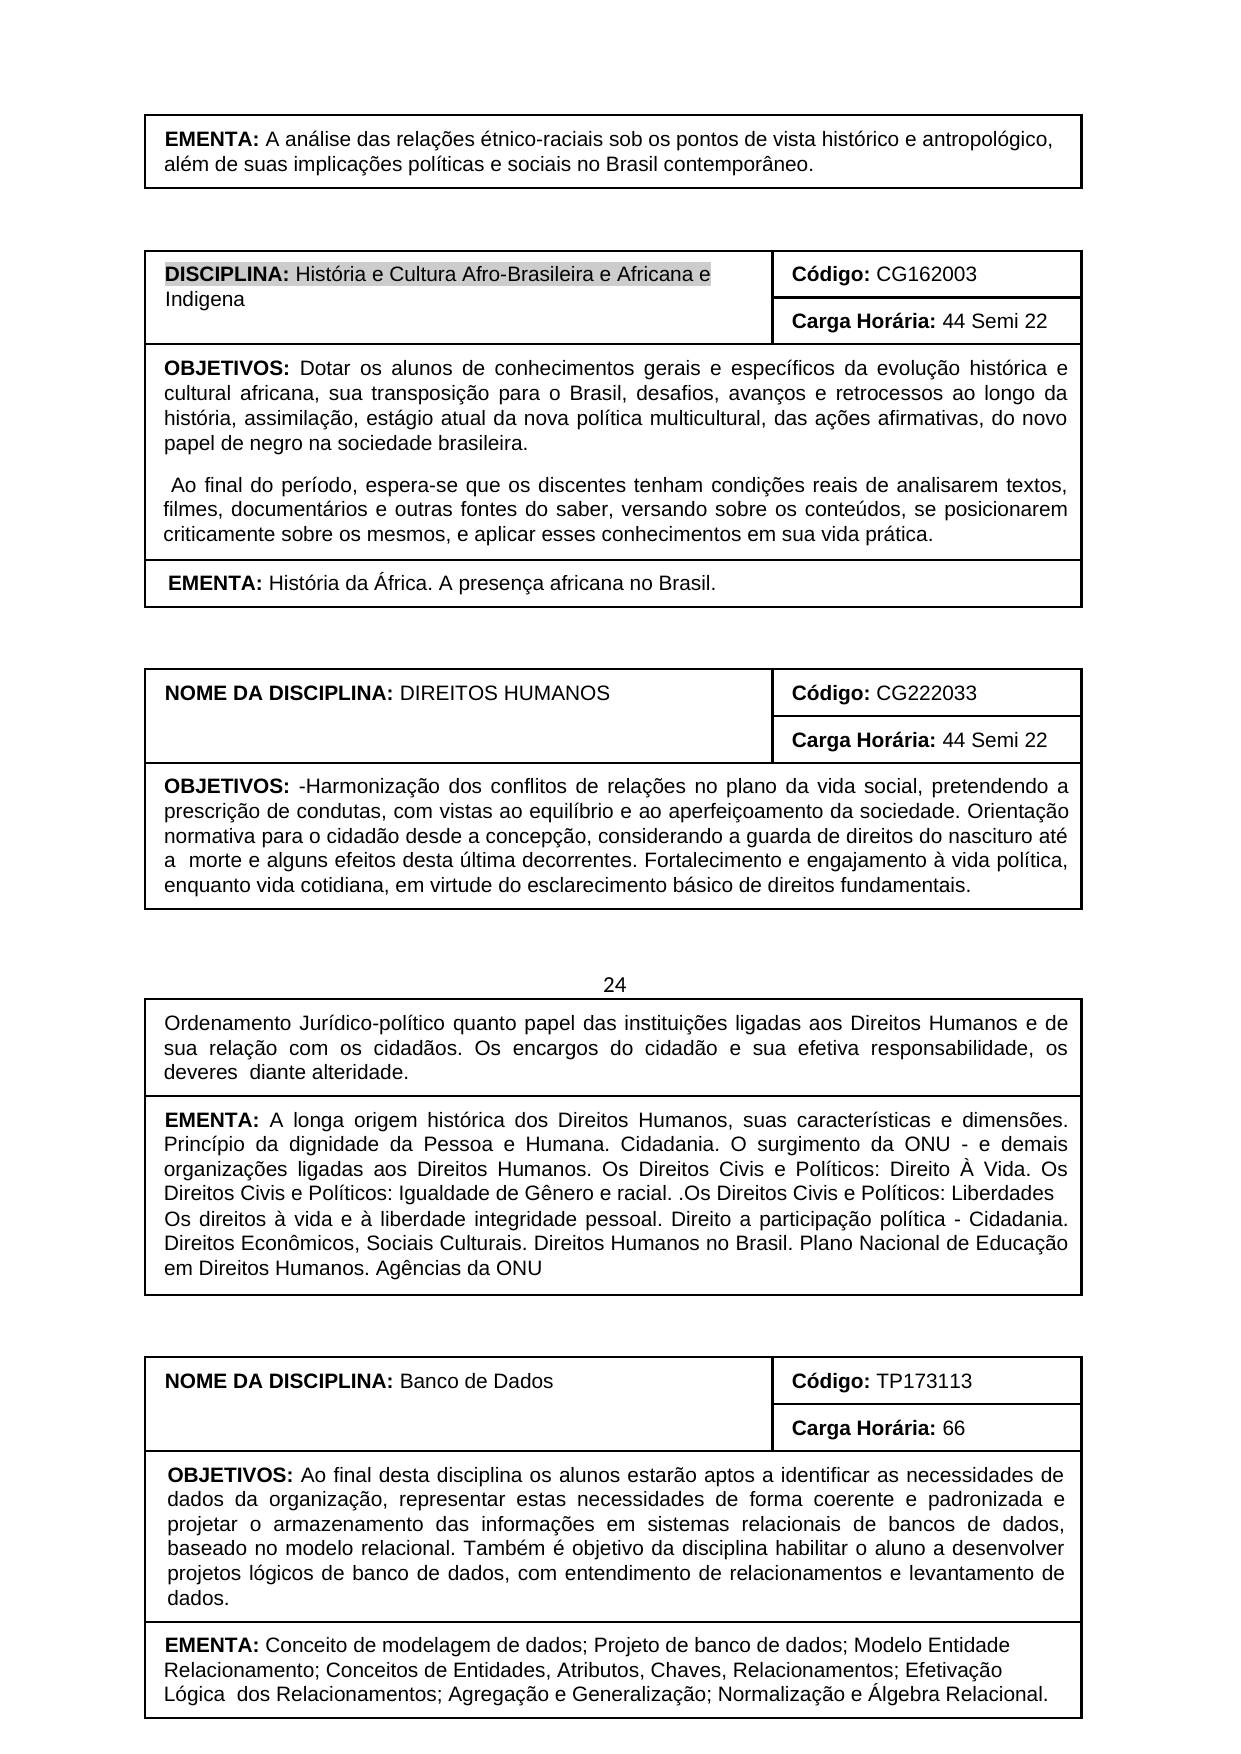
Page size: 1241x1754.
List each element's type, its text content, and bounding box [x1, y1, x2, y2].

table_cell OBJETIVOS: Ao final desta disciplina os alunos estarão aptos a identificar as necessidades de dados da organização, representar estas necessidades de forma coerente e padronizada e projetar o armazenamento das informações em sistemas relacionais de bancos de dados, baseado no modelo relacional. Também é objetivo da disciplina habilitar o aluno a desenvolver projetos lógicos de banco de dados, com entendimento de relacionamentos e levantamento de dados. [146, 1452, 1080, 1621]
table_cell Carga Horária: 44 Semi 22 [774, 299, 1080, 343]
table_cell OBJETIVOS: Dotar os alunos de conhecimentos gerais e específicos da evolução histórica e cultural africana, sua transposição para o Brasil, desafios, avanços e retrocessos ao longo da história, assimilação, estágio atual da nova política multicultural, das ações afirmativas, do novo papel de negro na sociedade brasileira. Ao final do período, espera-se que os discentes tenham condições reais de analisarem textos, filmes, documentários e outras fontes do saber, versando sobre os conteúdos, se posicionarem criticamente sobre os mesmos, e aplicar esses conhecimentos em sua vida prática. [146, 345, 1080, 559]
table_header DISCIPLINA: História e Cultura Afro-Brasileira e Africana e Indigena [146, 252, 771, 343]
table_cell Carga Horária: 44 Semi 22 [774, 717, 1080, 762]
table_cell OBJETIVOS: -Harmonização dos conflitos de relações no plano da vida social, pretendendo a prescrição de condutas, com vistas ao equilíbrio e ao aperfeiçoamento da sociedade. Orientação normativa para o cidadão desde a concepção, considerando a guarda de direitos do nascituro até a morte e alguns efeitos desta última decorrentes. Fortalecimento e engajamento à vida política, enquanto vida cotidiana, em virtude do esclarecimento básico de direitos fundamentais. [146, 764, 1080, 908]
table_cell EMENTA: A longa origem histórica dos Direitos Humanos, suas características e dimensões. Princípio da dignidade da Pessoa e Humana. Cidadania. O surgimento da ONU - e demais organizações ligadas aos Direitos Humanos. Os Direitos Civis e Políticos: Direito À Vida. Os Direitos Civis e Políticos: Igualdade de Gênero e racial. .Os Direitos Civis e Políticos: Liberdades Os direitos à vida e à liberdade integridade pessoal. Direito a participação política - Cidadania. Direitos Econômicos, Sociais Culturais. Direitos Humanos no Brasil. Plano Nacional de Educação em Direitos Humanos. Agências da ONU [146, 1097, 1080, 1294]
table_header NOME DA DISCIPLINA: DIREITOS HUMANOS [146, 670, 771, 762]
table_header Ordenamento Jurídico-político quanto papel das instituições ligadas aos Direitos Humanos e de sua relação com os cidadãos. Os encargos do cidadão e sua efetiva responsabilidade, os deveres diante alteridade. [146, 1000, 1080, 1095]
table_header NOME DA DISCIPLINA: Banco de Dados [146, 1358, 771, 1450]
text 24 [0, 970, 626, 998]
table_header Código: CG162003 [774, 252, 1080, 296]
table_header Código: CG222033 [774, 670, 1080, 715]
table_cell EMENTA: História da África. A presença africana no Brasil. [146, 561, 1080, 606]
table_cell EMENTA: Conceito de modelagem de dados; Projeto de banco de dados; Modelo Entidade Relacionamento; Conceitos de Entidades, Atributos, Chaves, Relacionamentos; Efetivação Lógica dos Relacionamentos; Agregação e Generalização; Normalização e Álgebra Relacional. [146, 1623, 1080, 1717]
table_header Código: TP173113 [774, 1358, 1080, 1403]
table_cell EMENTA: A análise das relações étnico-raciais sob os pontos de vista histórico e antropológico, além de suas implicações políticas e sociais no Brasil contemporâneo. [146, 116, 1080, 187]
table_cell Carga Horária: 66 [774, 1405, 1080, 1450]
